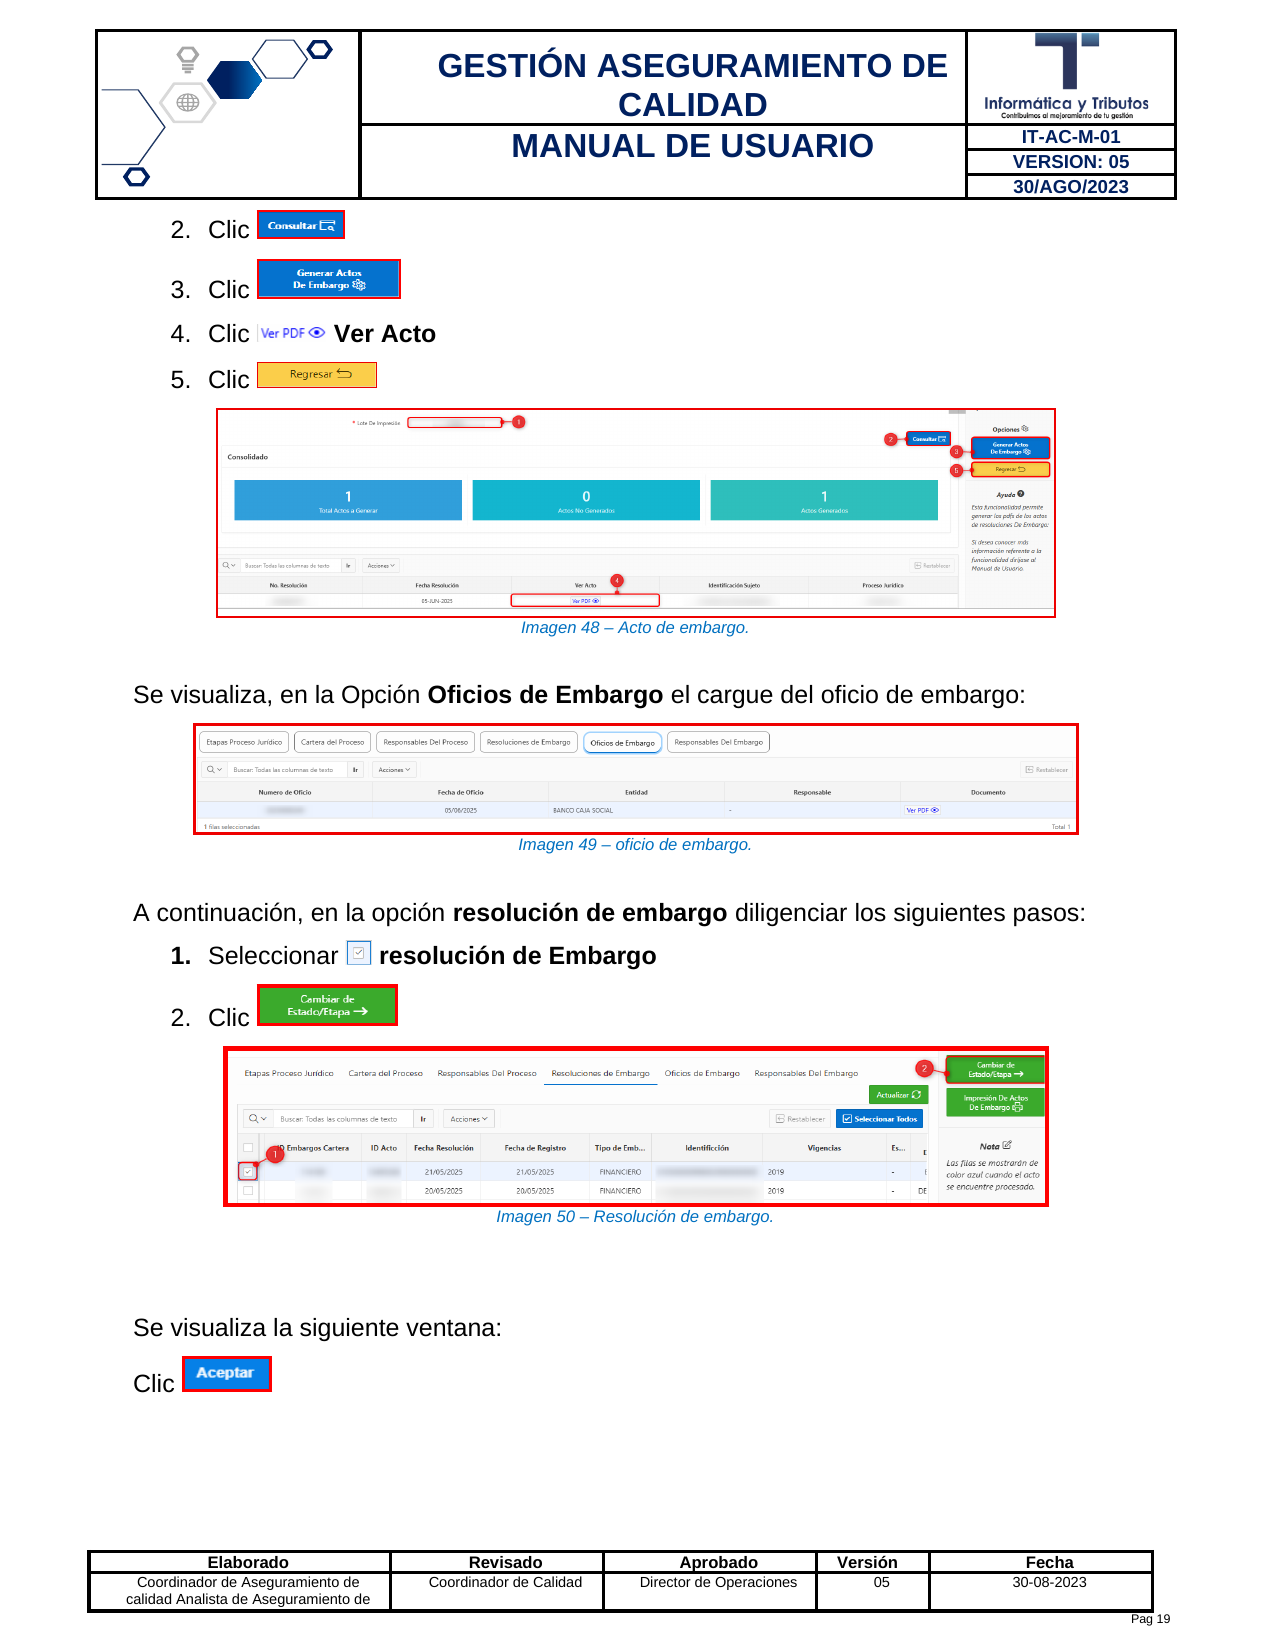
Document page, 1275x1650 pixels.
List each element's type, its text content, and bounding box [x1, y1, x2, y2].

picture [258, 363, 376, 387]
picture [256, 324, 327, 342]
list Clic [170, 258, 1139, 304]
list Clic [170, 984, 1139, 1031]
text A continuación, en la opción resolución de embargo diligenciar los siguientes pasos: [133, 897, 1139, 926]
text Se visualiza la siguiente ventana: [133, 1313, 1139, 1341]
text Imagen 50 – Resolución de embargo. [133, 1207, 1139, 1226]
picture [218, 410, 1054, 616]
picture [259, 261, 399, 297]
picture [984, 32, 1149, 120]
text Clic [133, 1356, 1139, 1397]
picture [345, 940, 372, 965]
list Clic [170, 210, 1139, 244]
picture [260, 988, 395, 1023]
picture [185, 1359, 269, 1389]
picture [228, 1051, 1045, 1203]
picture [259, 212, 343, 237]
text Imagen 49 – oficio de embargo. [133, 835, 1139, 854]
list Seleccionar resolución de Embargo [170, 941, 1139, 970]
text Se visualiza, en la Opción Oficios de Embargo el cargue del oficio de embargo: [133, 680, 1139, 709]
picture [196, 726, 1076, 832]
list Clic [170, 362, 1139, 394]
text Imagen 48 – Acto de embargo. [133, 618, 1139, 637]
list Clic Ver Acto [170, 319, 1139, 347]
